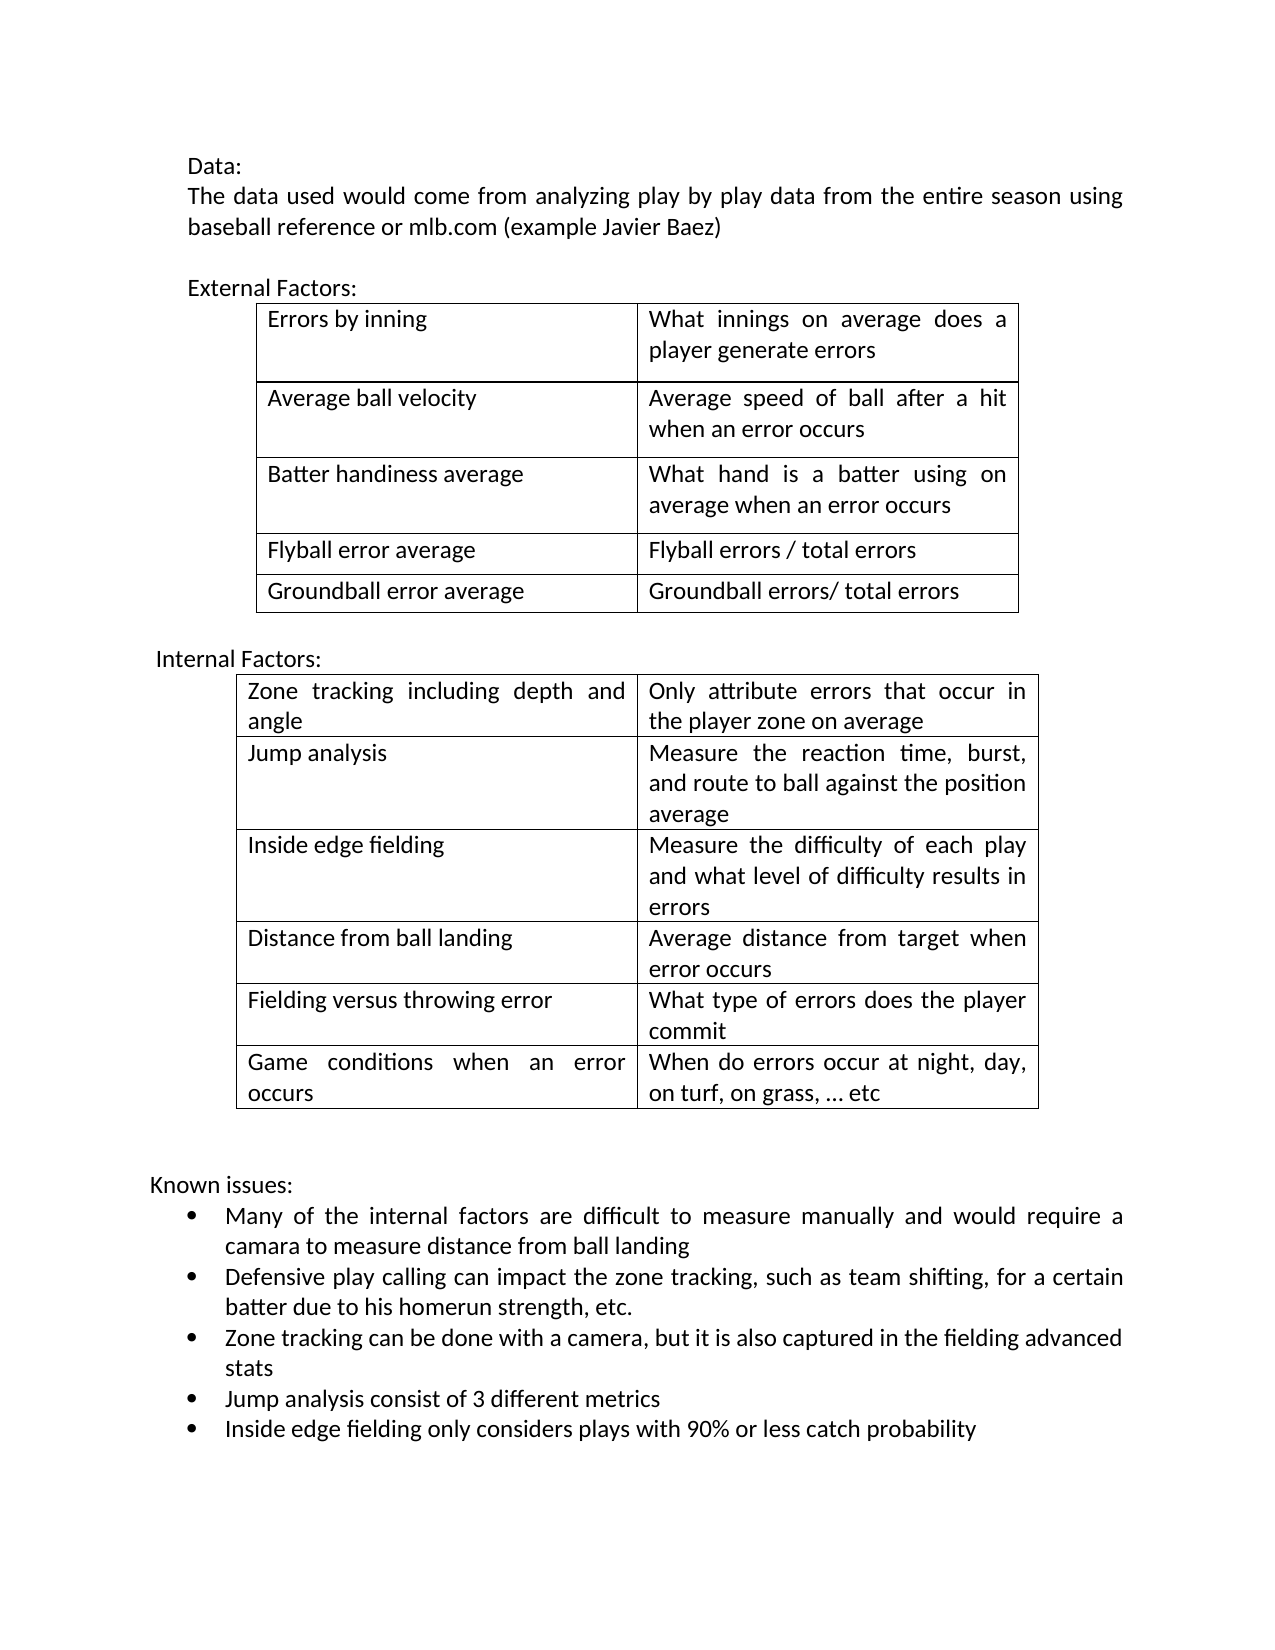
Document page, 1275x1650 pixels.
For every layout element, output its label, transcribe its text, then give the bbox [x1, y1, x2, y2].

text Internal Factors: [150, 643, 1125, 674]
table_cell Jump analysis [237, 737, 637, 828]
table_cell Average distance from target when error occurs [638, 922, 1038, 983]
table_cell What type of errors does the player commit [638, 984, 1038, 1045]
table_cell Average speed of ball after a hit when an error occurs [638, 383, 1018, 457]
table_cell When do errors occur at night, day, on turf, on grass, … etc [638, 1046, 1038, 1107]
table_cell Fielding versus throwing error [237, 984, 637, 1045]
table_cell Distance from ball landing [237, 922, 637, 983]
table_cell Measure the difficulty of each play and what level of difficulty results in errors [638, 830, 1038, 921]
table_cell Game conditions when an error occurs [237, 1046, 637, 1107]
text External Factors: [187, 272, 1125, 303]
table_cell Groundball error average [257, 575, 637, 612]
table_cell Flyball errors / total errors [638, 534, 1018, 574]
table_cell Batter handiness average [257, 458, 637, 533]
table_header Errors by inning [257, 304, 637, 381]
text Known issues: [150, 1169, 1125, 1200]
text The data used would come from analyzing play by play data from the entire season using baseball reference or mlb.com (example Javier Baez) [187, 181, 1125, 242]
table_cell Measure the reaction time, burst, and route to ball against the position average [638, 737, 1038, 828]
table_header What innings on average does a player generate errors [638, 304, 1018, 381]
table_cell What hand is a batter using on average when an error occurs [638, 458, 1018, 533]
table_header Only attribute errors that occur in the player zone on average [638, 675, 1038, 736]
list Defensive play calling can impact the zone tracking, such as team shifting, for a certain batter due to his homerun strength, etc. [187, 1261, 1125, 1322]
table_cell Inside edge fielding [237, 830, 637, 921]
list Zone tracking can be done with a camera, but it is also captured in the fielding advanced stats [187, 1322, 1125, 1383]
table_cell Average ball velocity [257, 383, 637, 457]
list Inside edge fielding only considers plays with 90% or less catch probability [187, 1414, 1125, 1444]
table_cell Flyball error average [257, 534, 637, 574]
table_header Zone tracking including depth and angle [237, 675, 637, 736]
table_cell Groundball errors/ total errors [638, 575, 1018, 612]
list Many of the internal factors are difficult to measure manually and would require a camara to measure distance from ball landing [187, 1200, 1125, 1261]
list Jump analysis consist of 3 different metrics [187, 1383, 1125, 1414]
text Data: [187, 150, 1125, 181]
